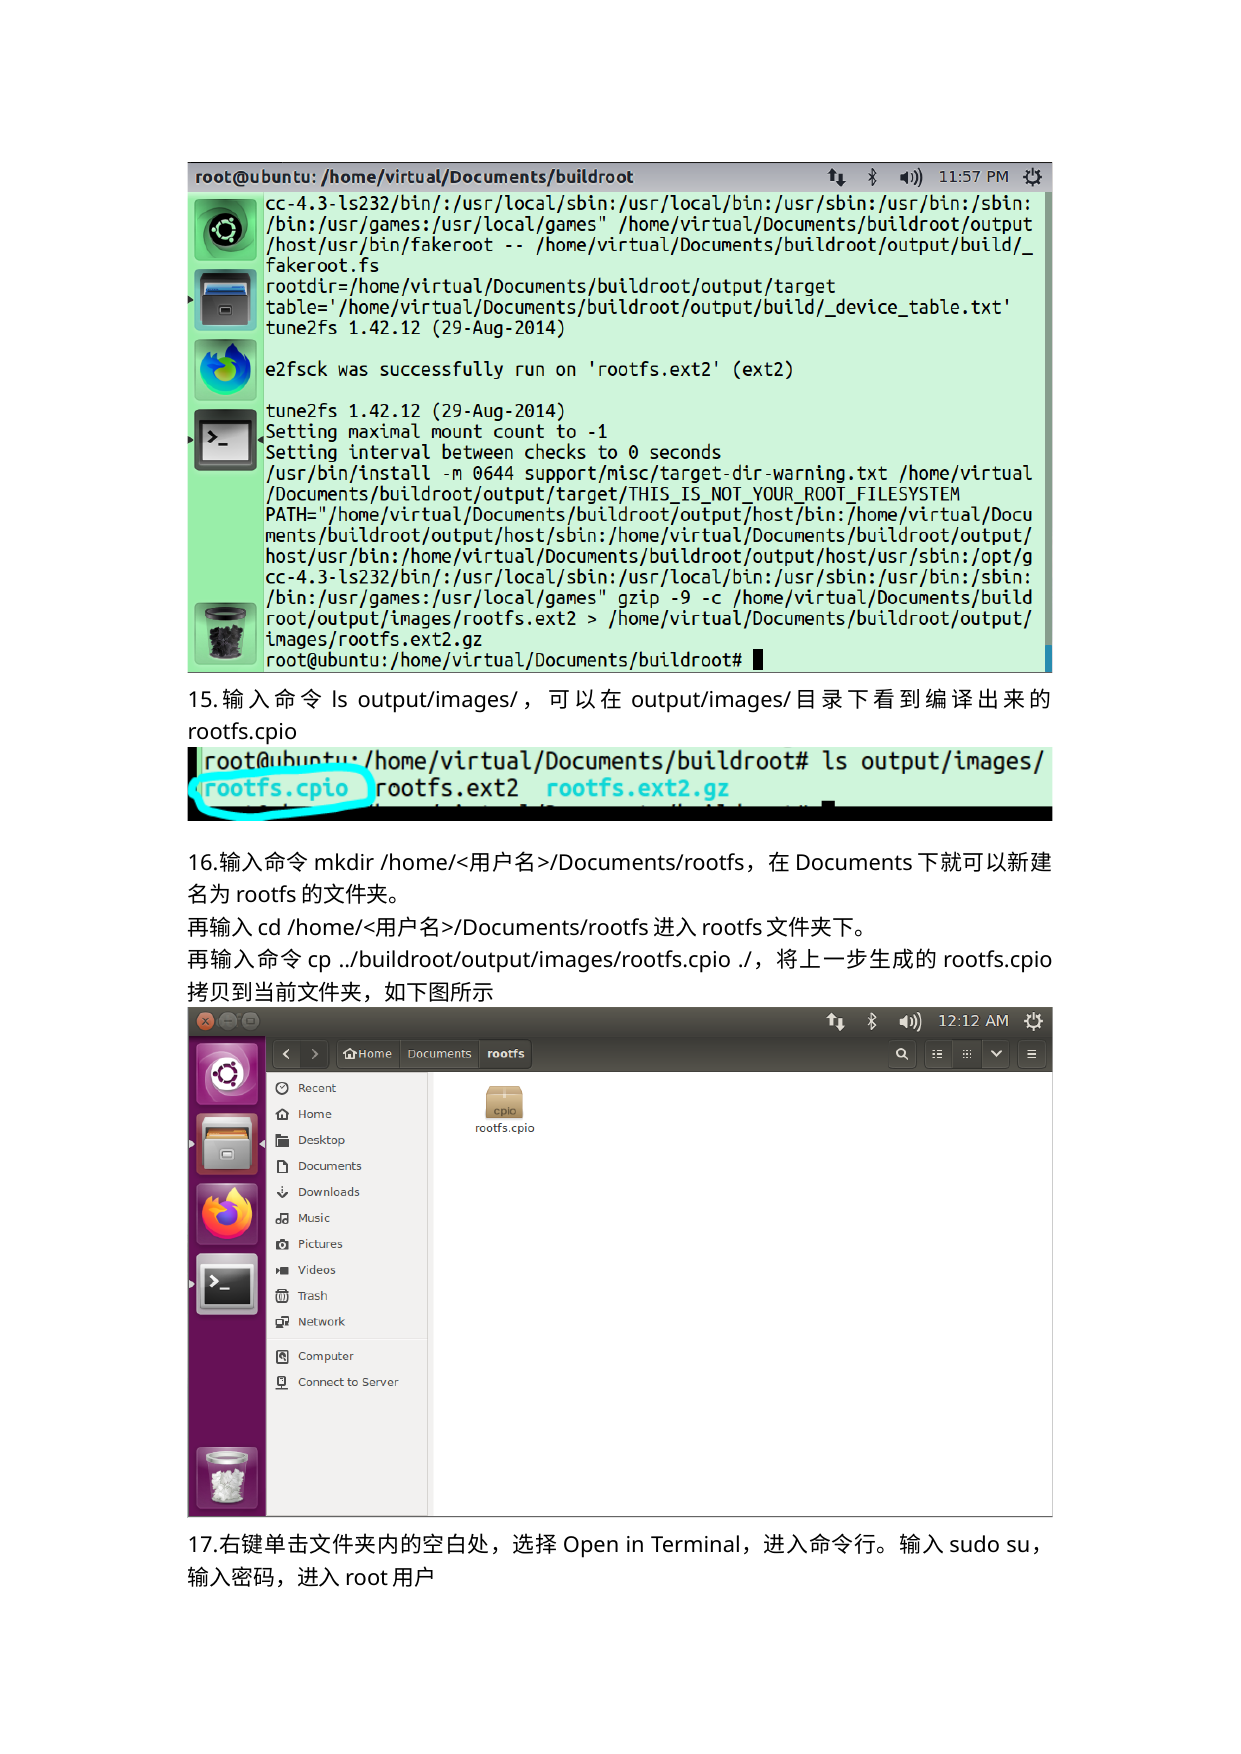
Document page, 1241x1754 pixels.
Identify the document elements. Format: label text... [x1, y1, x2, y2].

text 再输入cd /home/<用户名>/Documents/rootfs进入rootfs文件夹下。 [187, 909, 1053, 942]
text 15.输入命令ls output/images/，可以在output/images/目录下看到编译出来的rootfs.cpio [187, 682, 1053, 747]
text 再输入命令cp ../buildroot/output/images/rootfs.cpio ./，将上一步生成的rootfs.cpio拷贝到当前文件夹，如下图所示 [187, 942, 1053, 1007]
text 17.右键单击文件夹内的空白处，选择Open in Terminal，进入命令行。输入sudo su，输入密码，进入root用户 [187, 1527, 1053, 1592]
picture [187, 162, 1053, 673]
picture [187, 747, 1053, 821]
picture [187, 1007, 1053, 1518]
text 16.输入命令mkdir /home/<用户名>/Documents/rootfs，在Documents下就可以新建名为rootfs的文件夹。 [187, 844, 1053, 909]
